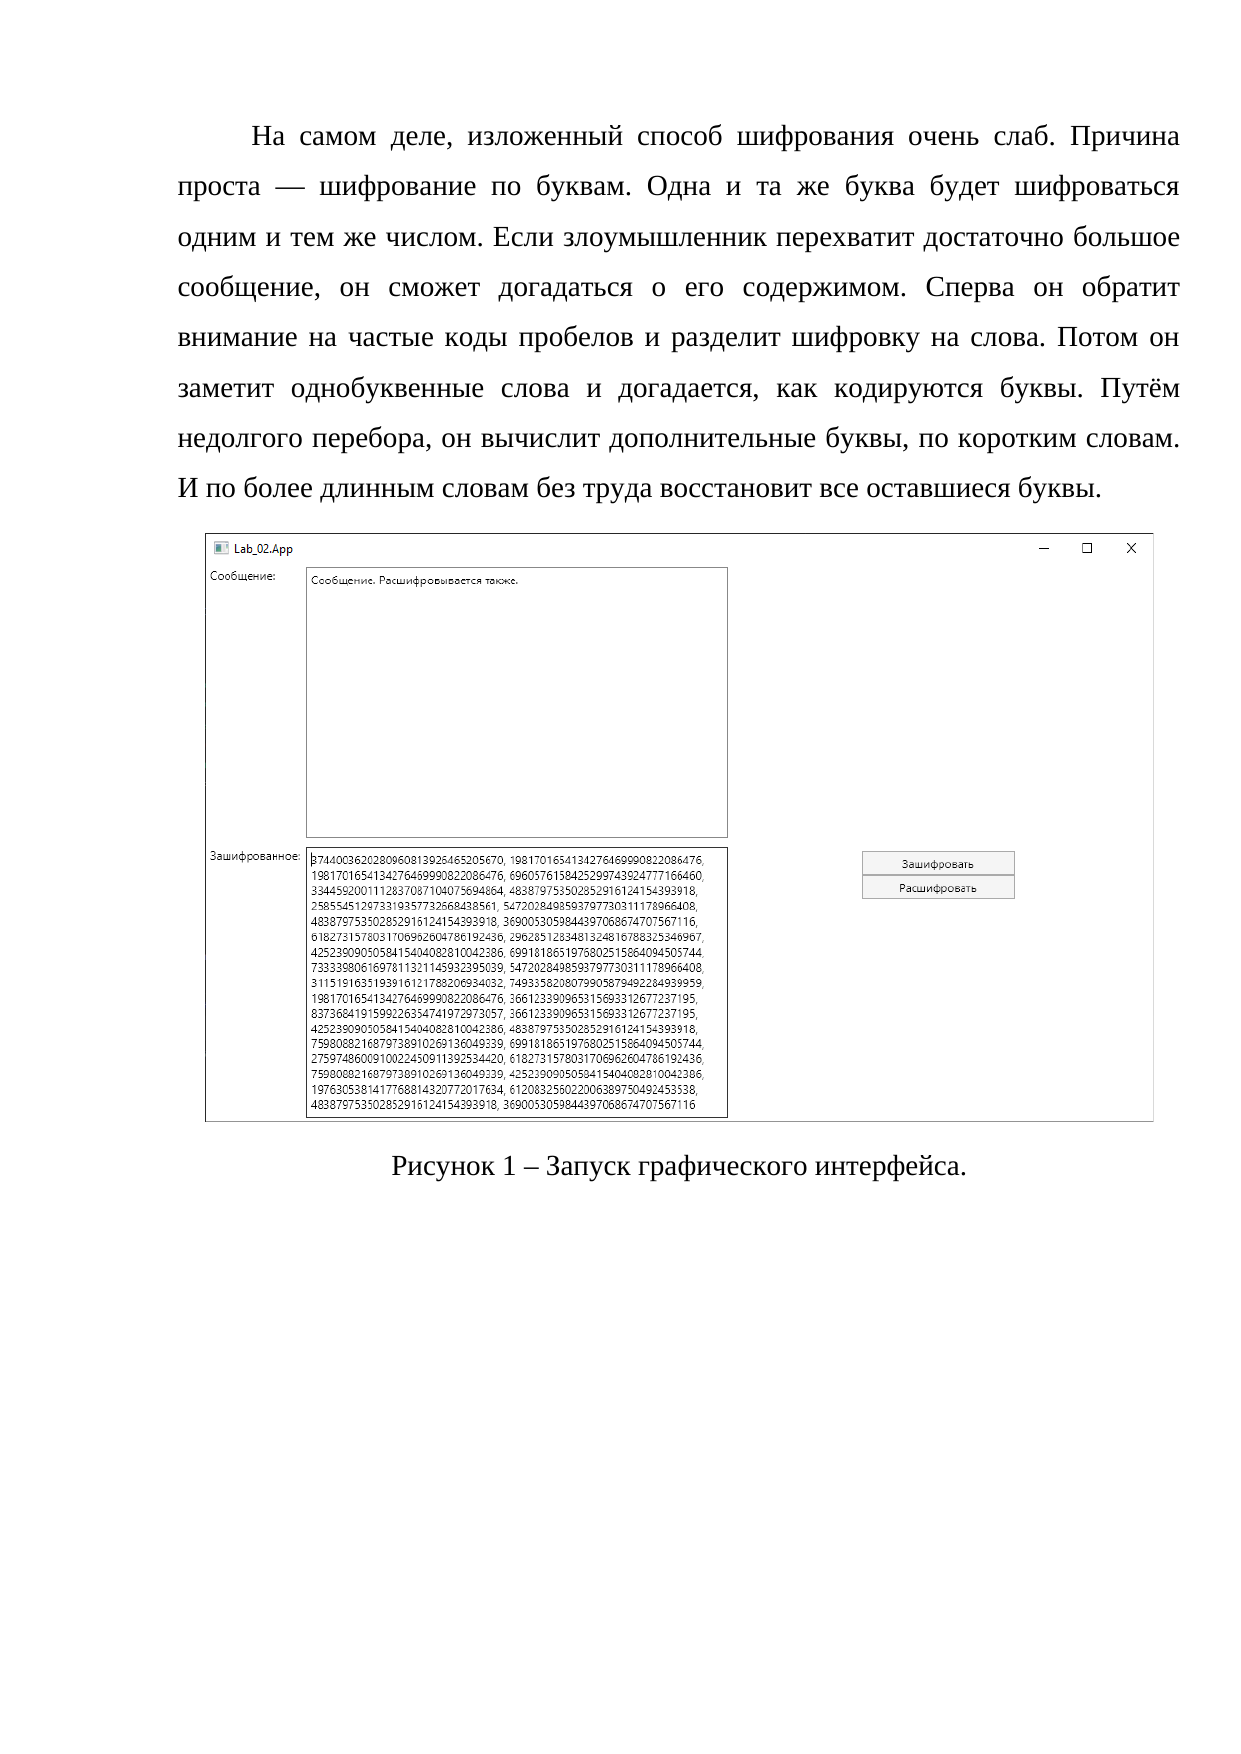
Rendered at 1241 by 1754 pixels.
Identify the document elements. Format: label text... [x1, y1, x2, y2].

picture [205, 533, 1154, 1122]
text На самом деле, изложенный способ шифрования очень слаб. Причина проста — шифрование по буквам. Одна и та же буква будет шифроваться одним и тем же числом. Если злоумышленник перехватит достаточно большое сообщение, он сможет догадаться о его содержимом. Сперва он обратит внимание на частые коды пробелов и разделит шифровку на слова. Потом он заметит однобуквенные слова и догадается, как кодируются буквы. Путём недолгого перебора, он вычислит дополнительные буквы, по коротким словам. И по более длинным словам без труда восстановит все оставшиеся буквы. [177, 118, 1181, 504]
text Рисунок 1 – Запуск графического интерфейса. [177, 1148, 1181, 1181]
